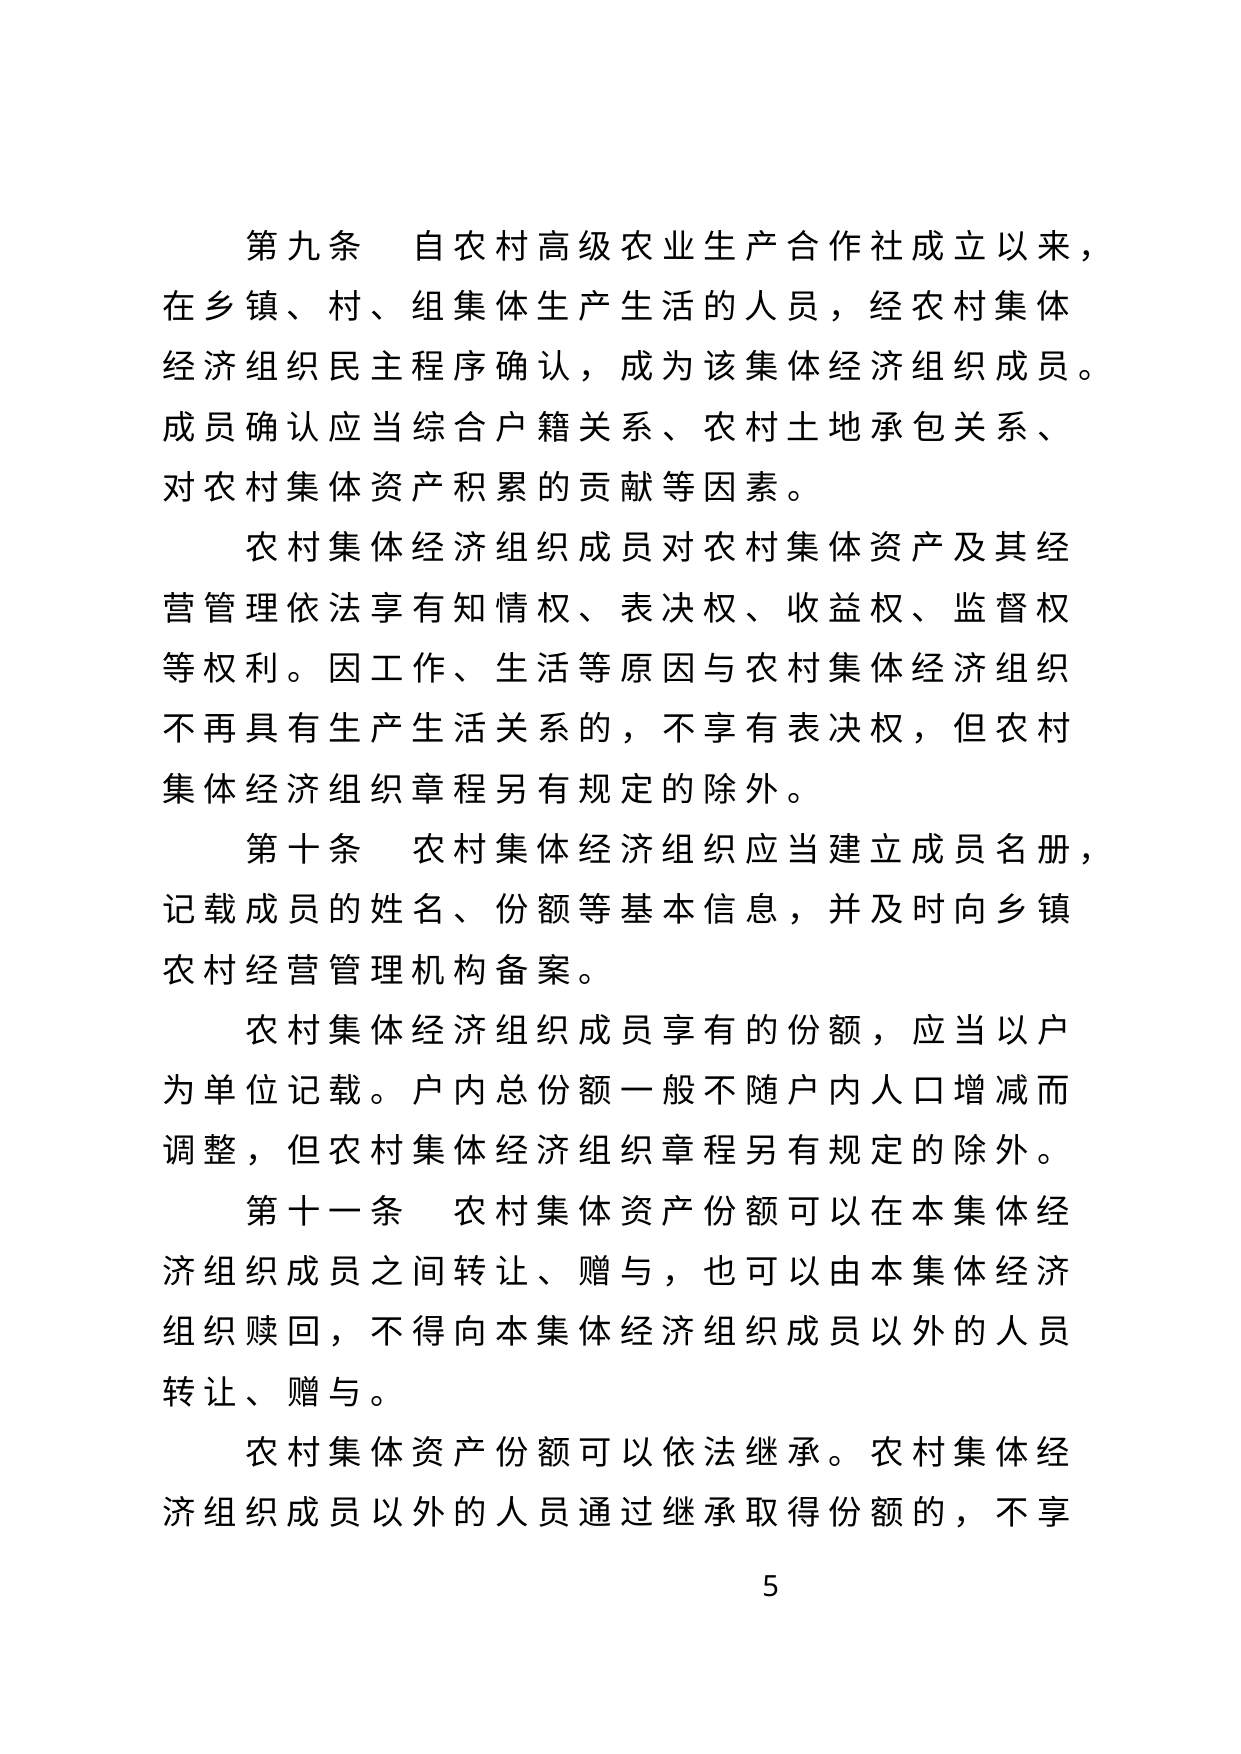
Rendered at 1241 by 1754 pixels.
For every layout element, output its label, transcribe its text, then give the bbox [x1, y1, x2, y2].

text 第十条 农村集体经济组织应当建立成员名册，记载成员的姓名、份额等基本信息，并及时向乡镇农村经营管理机构备案。 [162, 817, 1078, 998]
text 第十一条 农村集体资产份额可以在本集体经济组织成员之间转让、赠与，也可以由本集体经济组织赎回，不得向本集体经济组织成员以外的人员转让、赠与。 [162, 1178, 1078, 1420]
text 第九条 自农村高级农业生产合作社成立以来，在乡镇、村、组集体生产生活的人员，经农村集体经济组织民主程序确认，成为该集体经济组织成员。成员确认应当综合户籍关系、农村土地承包关系、对农村集体资产积累的贡献等因素。 [162, 213, 1078, 515]
text 农村集体经济组织成员享有的份额，应当以户为单位记载。户内总份额一般不随户内人口增减而调整，但农村集体经济组织章程另有规定的除外。 [162, 998, 1078, 1178]
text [162, 1420, 1078, 1540]
text 农村集体经济组织成员对农村集体资产及其经营管理依法享有知情权、表决权、收益权、监督权等权利。因工作、生活等原因与农村集体经济组织不再具有生产生活关系的，不享有表决权，但农村集体经济组织章程另有规定的除外。 [162, 515, 1078, 817]
